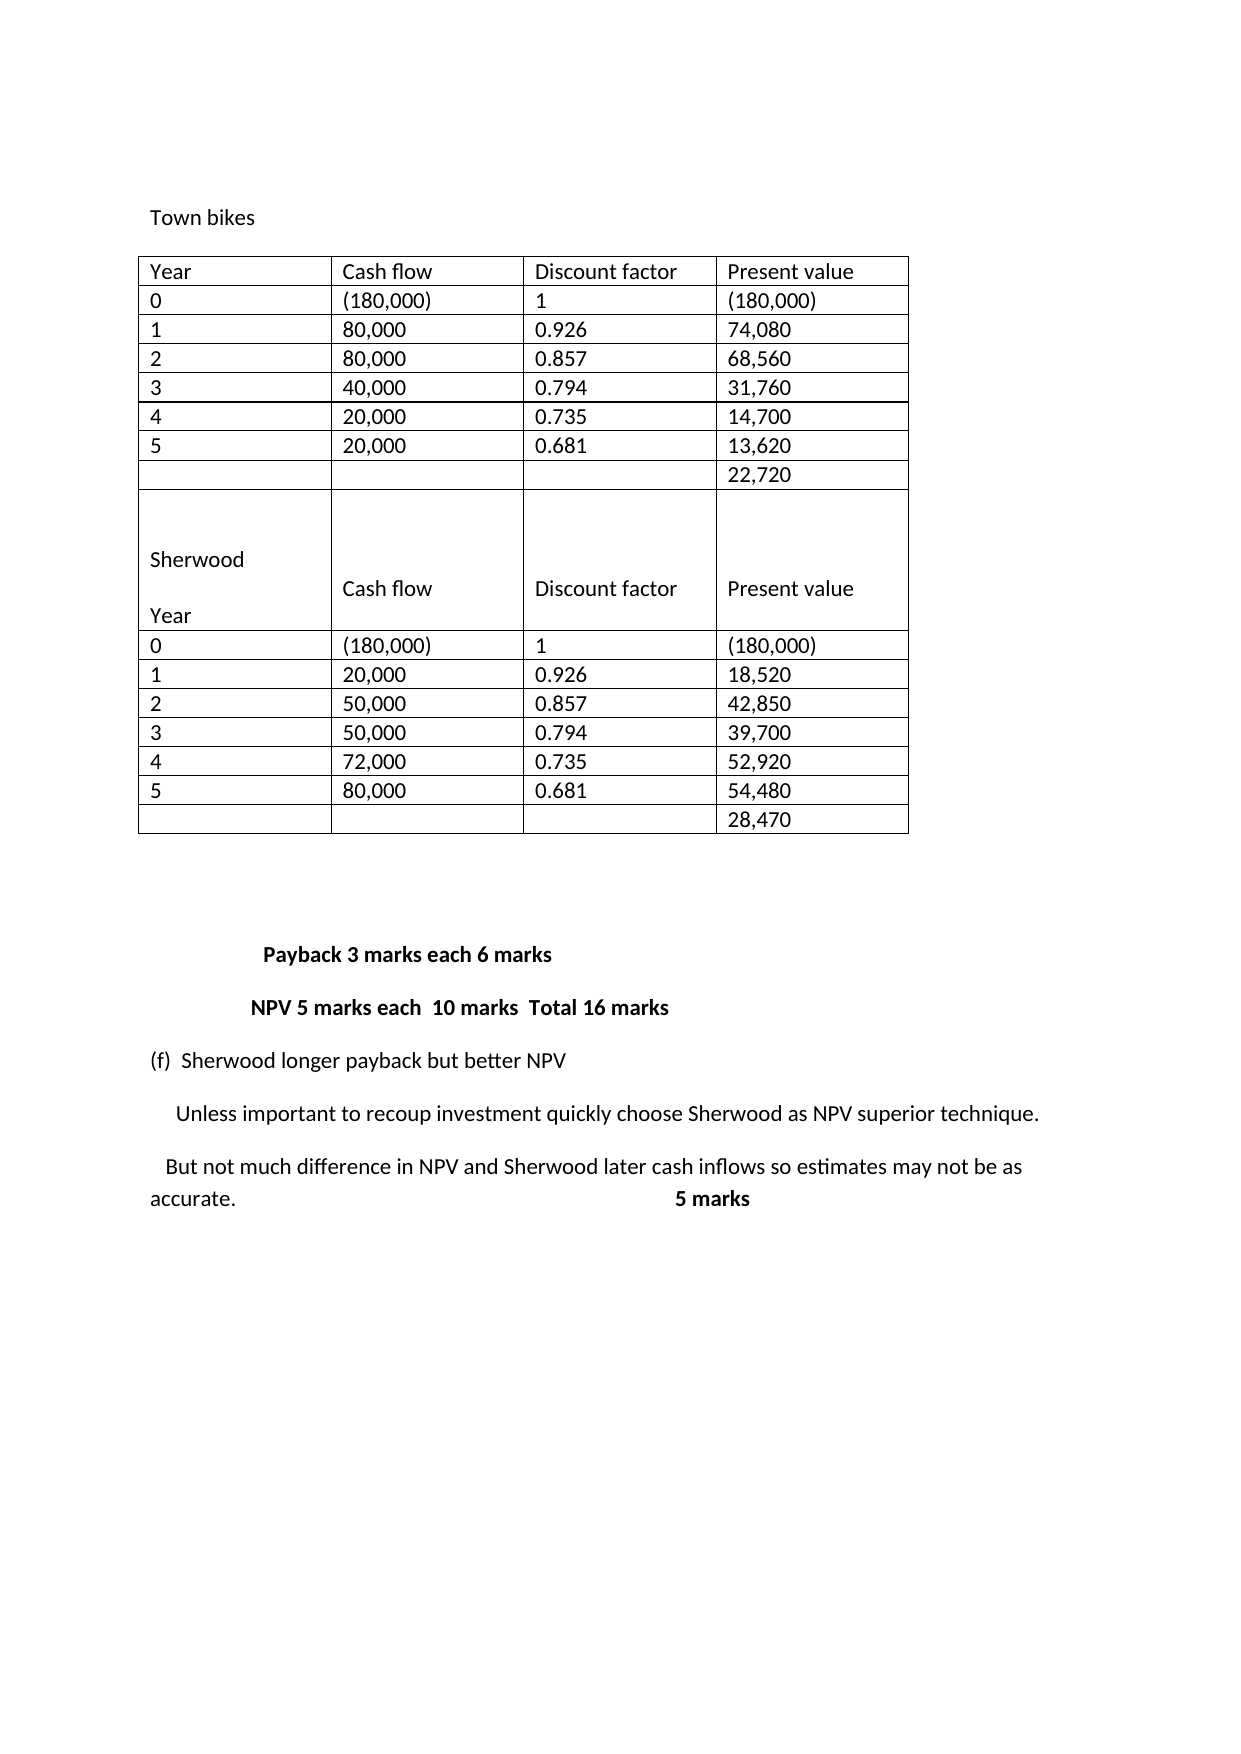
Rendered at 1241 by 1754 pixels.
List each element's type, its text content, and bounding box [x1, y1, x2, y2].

table_cell 40,000 [332, 373, 523, 401]
table_cell 1 [524, 631, 716, 659]
text Payback 3 marks each 6 marks [150, 940, 1090, 968]
text NPV 5 marks each 10 marks Total 16 marks [150, 993, 1090, 1021]
table_cell 50,000 [332, 718, 523, 746]
table_cell 0.857 [524, 344, 716, 372]
table_cell 39,700 [717, 718, 908, 746]
table_cell [524, 461, 716, 488]
table_cell 0.794 [524, 373, 716, 401]
table_cell 28,470 [717, 805, 908, 833]
table_cell Present value [717, 490, 908, 630]
table_cell 2 [139, 344, 331, 372]
table_cell 20,000 [332, 660, 523, 688]
table_cell (180,000) [332, 286, 523, 314]
table_cell 5 [139, 776, 331, 804]
table_cell Discount factor [524, 490, 716, 630]
table_cell (180,000) [717, 631, 908, 659]
table_cell 1 [524, 286, 716, 314]
table_cell 0.681 [524, 431, 716, 459]
table_cell 1 [139, 660, 331, 688]
table_cell 0 [139, 286, 331, 314]
table_cell Sherwood Year [139, 490, 331, 630]
table_cell [139, 805, 331, 833]
table_cell 22,720 [717, 461, 908, 488]
table_cell 3 [139, 718, 331, 746]
table_cell [332, 805, 523, 833]
table_cell Cash flow [332, 490, 523, 630]
text Town bikes [150, 203, 1090, 231]
table_cell (180,000) [332, 631, 523, 659]
table_cell 52,920 [717, 747, 908, 775]
table_cell 68,560 [717, 344, 908, 372]
table_cell 0.735 [524, 403, 716, 430]
table_cell [524, 805, 716, 833]
table_cell 13,620 [717, 431, 908, 459]
table_cell 3 [139, 373, 331, 401]
table_cell [139, 461, 331, 488]
table_cell 18,520 [717, 660, 908, 688]
table_cell 2 [139, 689, 331, 717]
table_cell 50,000 [332, 689, 523, 717]
table_cell 74,080 [717, 315, 908, 343]
table_cell 80,000 [332, 776, 523, 804]
table_header Discount factor [524, 257, 716, 285]
table_cell 80,000 [332, 344, 523, 372]
table_cell 0.735 [524, 747, 716, 775]
table_header Present value [717, 257, 908, 285]
table_cell [332, 461, 523, 488]
table_cell 0.681 [524, 776, 716, 804]
text But not much difference in NPV and Sherwood later cash inflows so estimates may not be as accurate. 5 marks [150, 1152, 1090, 1212]
table_cell 20,000 [332, 431, 523, 459]
table_cell 0.857 [524, 689, 716, 717]
text Unless important to recoup investment quickly choose Sherwood as NPV superior technique. [150, 1099, 1090, 1127]
table_header Year [139, 257, 331, 285]
table_cell 0.926 [524, 660, 716, 688]
table_cell 1 [139, 315, 331, 343]
text (f) Sherwood longer payback but better NPV [150, 1046, 1090, 1074]
table_cell 20,000 [332, 403, 523, 430]
table_cell 5 [139, 431, 331, 459]
table_cell 42,850 [717, 689, 908, 717]
table_cell 72,000 [332, 747, 523, 775]
table_cell 54,480 [717, 776, 908, 804]
table_cell 14,700 [717, 403, 908, 430]
table_cell 0.794 [524, 718, 716, 746]
table_cell 31,760 [717, 373, 908, 401]
table_cell 4 [139, 403, 331, 430]
table_cell (180,000) [717, 286, 908, 314]
table_header Cash flow [332, 257, 523, 285]
table_cell 4 [139, 747, 331, 775]
table_cell 0 [139, 631, 331, 659]
table_cell 80,000 [332, 315, 523, 343]
table_cell 0.926 [524, 315, 716, 343]
